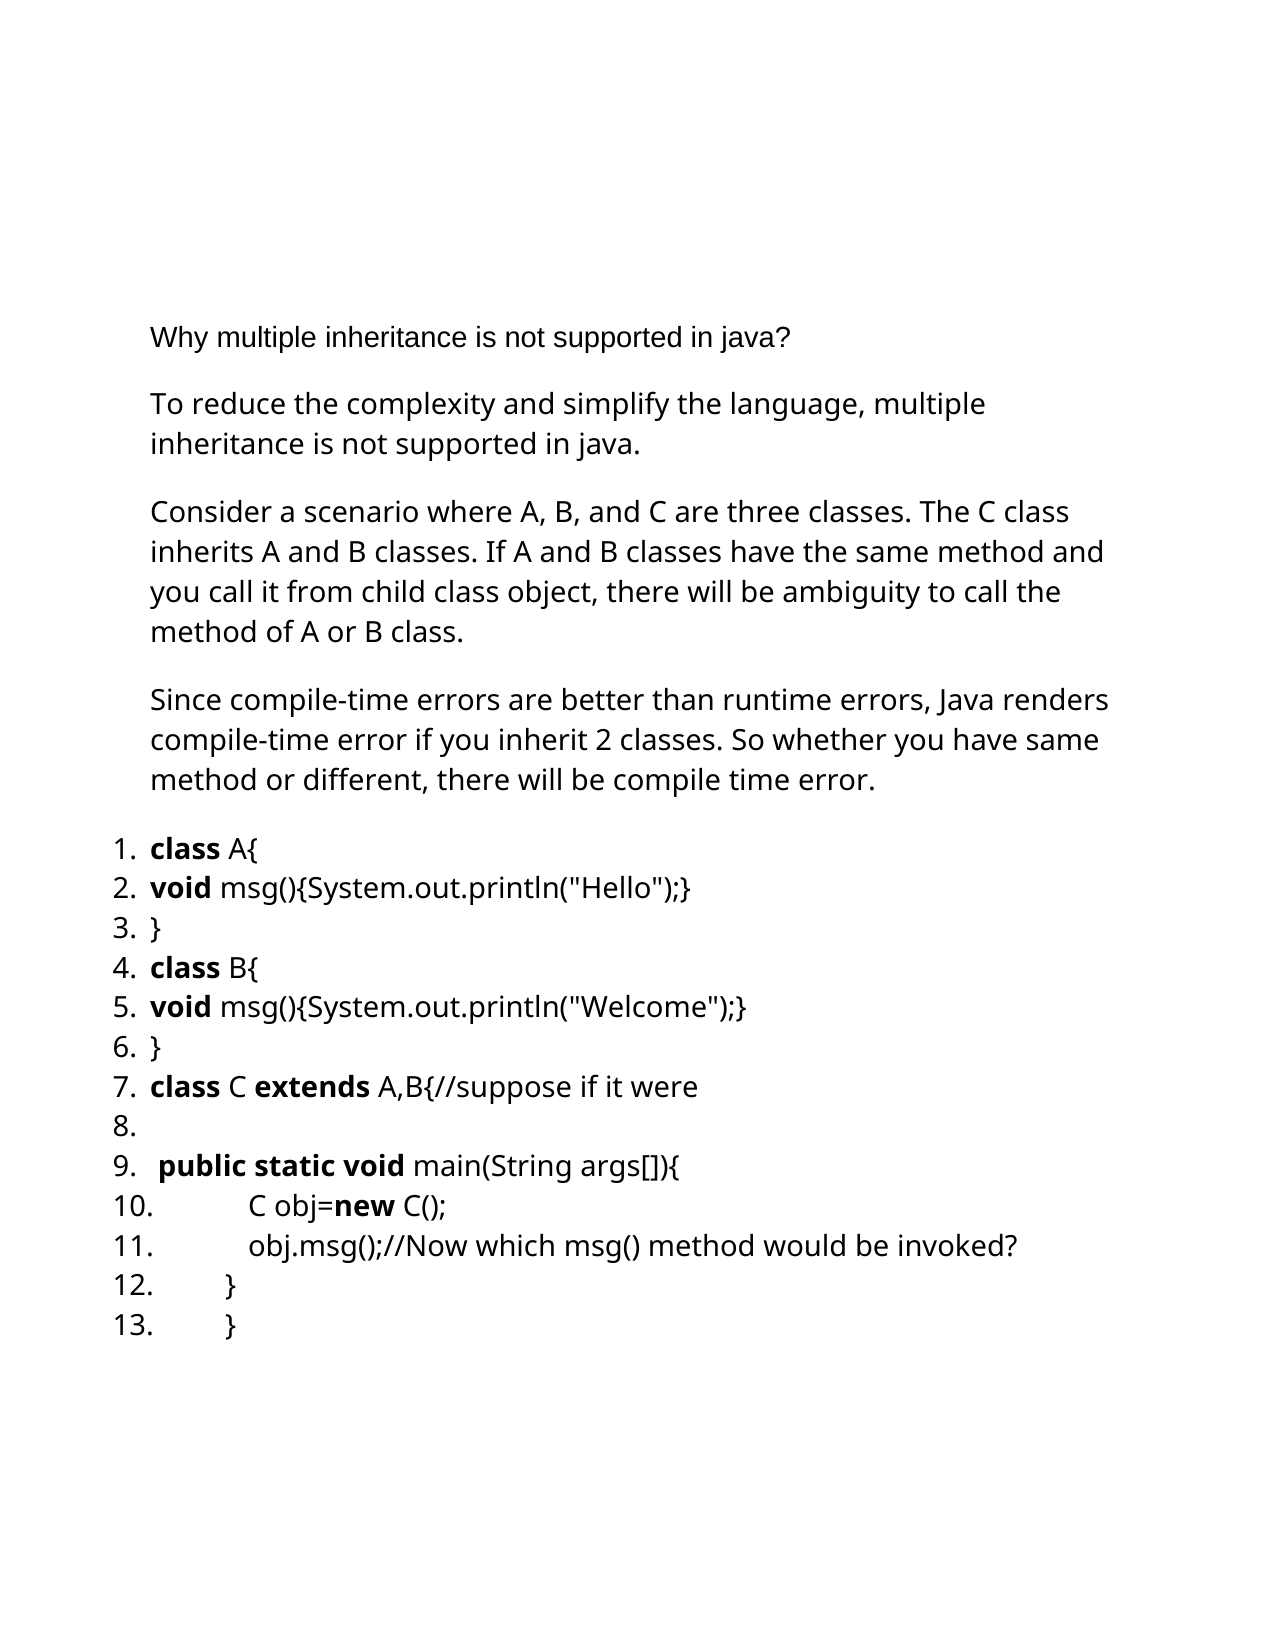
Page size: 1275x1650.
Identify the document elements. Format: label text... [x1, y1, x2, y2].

list } [112, 1026, 1125, 1066]
list class B{ [112, 947, 1125, 987]
text Why multiple inheritance is not supported in java? [150, 321, 1125, 354]
list class A{ [112, 828, 1125, 868]
text To reduce the complexity and simplify the language, multiple inheritance is not supported in java. [150, 383, 1125, 463]
text Since compile-time errors are better than runtime errors, Java renders compile-time error if you inherit 2 classes. So whether you have same method or different, there will be compile time error. [150, 680, 1125, 799]
list obj.msg();//Now which msg() method would be invoked? [112, 1225, 1125, 1264]
list C obj=new C(); [112, 1185, 1125, 1225]
list public static void main(String args[]){ [112, 1145, 1125, 1185]
list class C extends A,B{//suppose if it were [112, 1066, 1125, 1106]
list } [112, 907, 1125, 947]
text Consider a scenario where A, B, and C are three classes. The C class inherits A and B classes. If A and B classes have the same method and you call it from child class object, there will be ambiguity to call the method of A or B class. [150, 492, 1125, 651]
list } [112, 1304, 1125, 1344]
list } [112, 1264, 1125, 1304]
list void msg(){System.out.println("Welcome");} [112, 987, 1125, 1026]
list void msg(){System.out.println("Hello");} [112, 868, 1125, 907]
